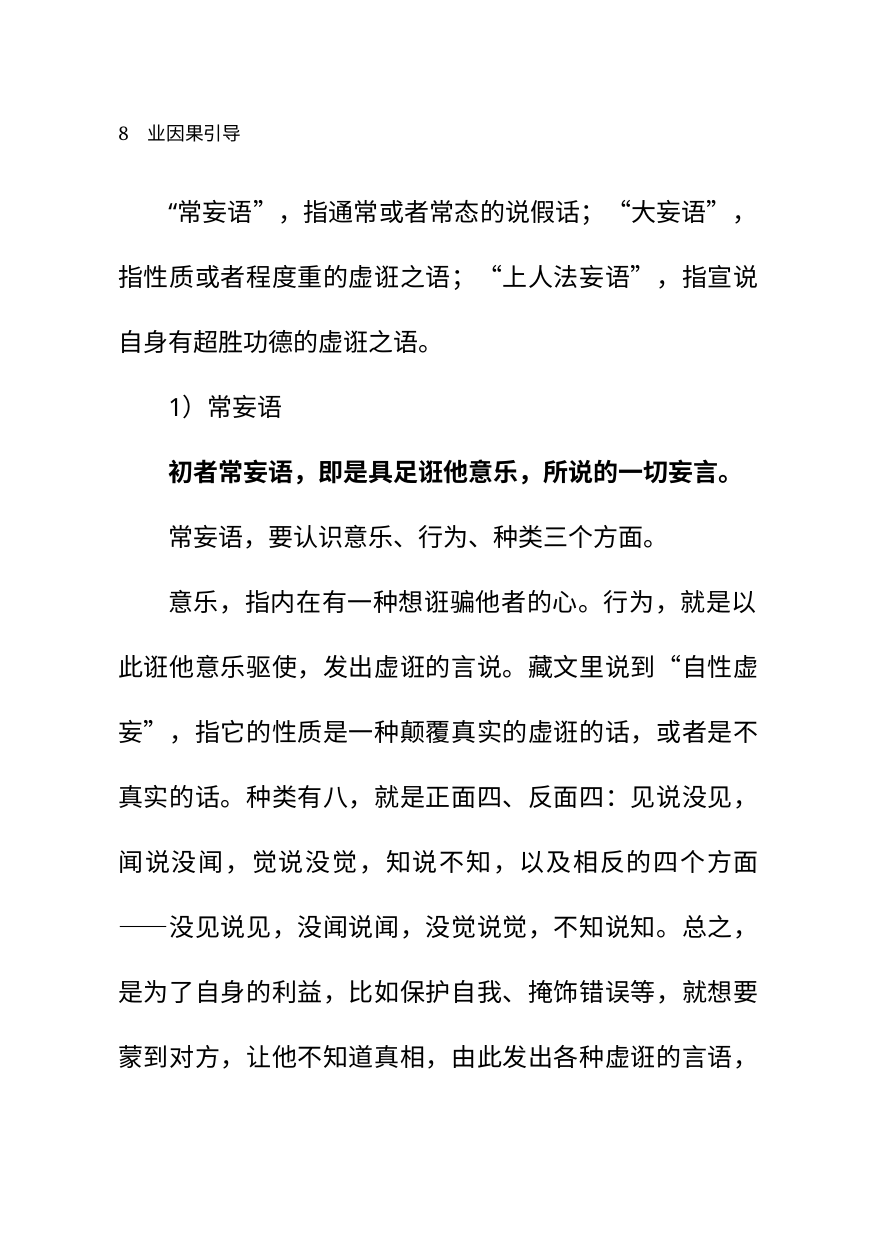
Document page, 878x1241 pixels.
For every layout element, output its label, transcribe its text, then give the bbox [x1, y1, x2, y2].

text “常妄语”，指通常或者常态的说假话；“大妄语”，指性质或者程度重的虚诳之语；“上人法妄语”，指宣说自身有超胜功德的虚诳之语。 [118, 178, 759, 373]
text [118, 568, 759, 1088]
text 1）常妄语 [118, 373, 759, 438]
text 常妄语，要认识意乐、行为、种类三个方面。 [118, 503, 759, 568]
text 初者常妄语，即是具足诳他意乐，所说的一切妄言。 [118, 438, 759, 503]
